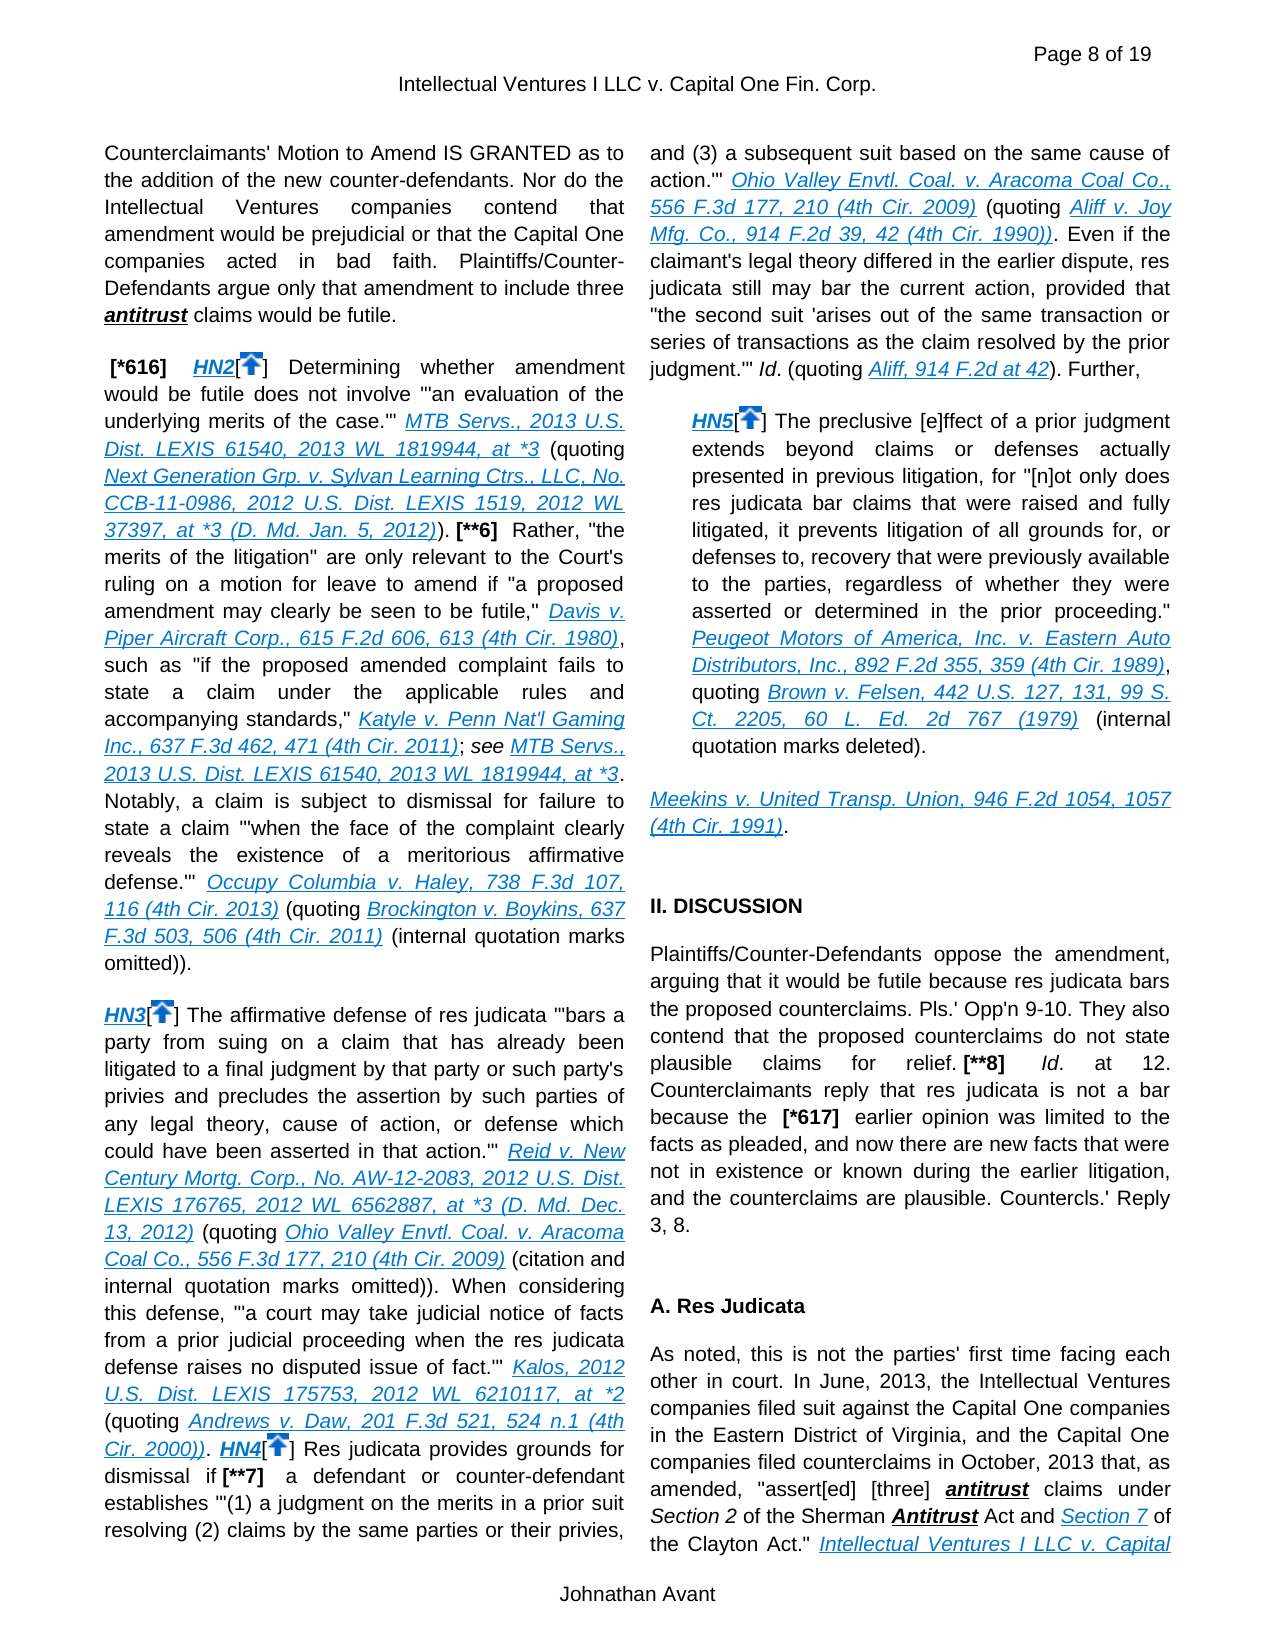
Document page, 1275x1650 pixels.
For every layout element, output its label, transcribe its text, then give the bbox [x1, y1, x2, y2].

text A. Res Judicata [650, 1262, 1171, 1318]
text Meekins v. United Transp. Union, 946 F.2d 1054, 1057 (4th Cir. 1991). [650, 783, 1171, 807]
picture [151, 1000, 174, 1023]
text [*616] HN2[] Determining whether amendment would be futile does not involve "'an evaluation of the underlying merits of the case.'" MTB Servs., 2013 U.S. Dist. LEXIS 61540, 2013 WL 1819944, at *3 (quoting Next Generation Grp. v. Sylvan Learning Ctrs., LLC, No. CCB-11-0986, 2012 U.S. Dist. LEXIS 1519, 2012 WL 37397, at *3 (D. Md. Jan. 5, 2012)). [**6] Rather, "the merits of the litigation" are only relevant to the Court's ruling on a motion for leave to amend if "a proposed amendment may clearly be seen to be futile," Davis v. Piper Aircraft Corp., 615 F.2d 606, 613 (4th Cir. 1980), such as "if the proposed amended complaint fails to state a claim under the applicable rules and accompanying standards," Katyle v. Penn Nat'l Gaming Inc., 637 F.3d 462, 471 (4th Cir. 2011); see MTB Servs., 2013 U.S. Dist. LEXIS 61540, 2013 WL 1819944, at *3. Notably, a claim is subject to dismissal for failure to state a claim "'when the face of the complaint clearly reveals the existence of a meritorious affirmative defense.'" Occupy Columbia v. Haley, 738 F.3d 107, 116 (4th Cir. 2013) (quoting Brockington v. Boykins, 637 F.3d 503, 506 (4th Cir. 2011) (internal quotation marks omitted)). [104, 513, 625, 975]
text HN5[] The preclusive [e]ffect of a prior judgment extends beyond claims or defenses actually presented in previous litigation, for "[n]ot only does res judicata bar claims that were raised and fully litigated, it prevents litigation of all grounds for, or defenses to, recovery that were previously available to the parties, regardless of whether they were asserted or determined in the prior proceeding." Peugeot Motors of America, Inc. v. Eastern Auto Distributors, Inc., 892 F.2d 355, 359 (4th Cir. 1989), quoting Brown v. Felsen, 442 U.S. 127, 131, 99 S. Ct. 2205, 60 L. Ed. 2d 767 (1979) (internal quotation marks deleted). [692, 406, 1171, 647]
text II. DISCUSSION [650, 862, 1171, 918]
text Meekins v. United Transp. Union, 946 F.2d 1054, 1057 (4th Cir. 1991). [650, 808, 1171, 837]
text HN3[] The affirmative defense of res judicata "'bars a party from suing on a claim that has already been litigated to a final judgment by that party or such party's privies and precludes the assertion by such parties of any legal theory, cause of action, or defense which could have been asserted in that action.'" Reid v. New Century Mortg. Corp., No. AW-12-2083, 2012 U.S. Dist. LEXIS 176765, 2012 WL 6562887, at *3 (D. Md. Dec. 13, 2012) (quoting Ohio Valley Envtl. Coal. v. Aracoma Coal Co., 556 F.3d 177, 210 (4th Cir. 2009) (citation and internal quotation marks omitted)). When considering this defense, "'a court may take judicial notice of facts from a prior judicial proceeding when the res judicata defense raises no disputed issue of fact.'" Kalos, 2012 U.S. Dist. LEXIS 175753, 2012 WL 6210117, at *2 (quoting Andrews v. Daw, 201 F.3d 521, 524 n.1 (4th Cir. 2000)). HN4[] Res judicata provides grounds for dismissal if [**7] a defendant or counter-defendant establishes "'(1) a judgment on the merits in a prior suit resolving (2) claims by the same parties or their privies, and (3) a subsequent suit based on the same cause of action.'" Ohio Valley Envtl. Coal. v. Aracoma Coal Co., 556 F.3d 177, 210 (4th Cir. 2009) (quoting Aliff v. Joy Mfg. Co., 914 F.2d 39, 42 (4th Cir. 1990)). Even if the claimant's legal theory differed in the earlier dispute, res judicata still may bar the current action, provided that "the second suit 'arises out of the same transaction or series of transactions as the claim resolved by the prior judgment.'" Id. (quoting Aliff, 914 F.2d at 42). Further, [104, 1215, 625, 1403]
text HN5[] The preclusive [e]ffect of a prior judgment extends beyond claims or defenses actually presented in previous litigation, for "[n]ot only does res judicata bar claims that were raised and fully litigated, it prevents litigation of all grounds for, or defenses to, recovery that were previously available to the parties, regardless of whether they were asserted or determined in the prior proceeding." Peugeot Motors of America, Inc. v. Eastern Auto Distributors, Inc., 892 F.2d 355, 359 (4th Cir. 1989), quoting Brown v. Felsen, 442 U.S. 127, 131, 99 S. Ct. 2205, 60 L. Ed. 2d 767 (1979) (internal quotation marks deleted). [692, 648, 1171, 758]
text HN3[] The affirmative defense of res judicata "'bars a party from suing on a claim that has already been litigated to a final judgment by that party or such party's privies and precludes the assertion by such parties of any legal theory, cause of action, or defense which could have been asserted in that action.'" Reid v. New Century Mortg. Corp., No. AW-12-2083, 2012 U.S. Dist. LEXIS 176765, 2012 WL 6562887, at *3 (D. Md. Dec. 13, 2012) (quoting Ohio Valley Envtl. Coal. v. Aracoma Coal Co., 556 F.3d 177, 210 (4th Cir. 2009) (citation and internal quotation marks omitted)). When considering this defense, "'a court may take judicial notice of facts from a prior judicial proceeding when the res judicata defense raises no disputed issue of fact.'" Kalos, 2012 U.S. Dist. LEXIS 175753, 2012 WL 6210117, at *2 (quoting Andrews v. Daw, 201 F.3d 521, 524 n.1 (4th Cir. 2000)). HN4[] Res judicata provides grounds for dismissal if [**7] a defendant or counter-defendant establishes "'(1) a judgment on the merits in a prior suit resolving (2) claims by the same parties or their privies, and (3) a subsequent suit based on the same cause of action.'" Ohio Valley Envtl. Coal. v. Aracoma Coal Co., 556 F.3d 177, 210 (4th Cir. 2009) (quoting Aliff v. Joy Mfg. Co., 914 F.2d 39, 42 (4th Cir. 1990)). Even if the claimant's legal theory differed in the earlier dispute, res judicata still may bar the current action, provided that "the second suit 'arises out of the same transaction or series of transactions as the claim resolved by the prior judgment.'" Id. (quoting Aliff, 914 F.2d at 42). Further, [650, 137, 1171, 381]
picture [739, 406, 762, 429]
picture [240, 352, 263, 375]
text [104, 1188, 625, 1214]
picture [267, 1433, 289, 1456]
text Plaintiffs/Counter-Defendants oppose the amendment, arguing that it would be futile because res judicata bars the proposed counterclaims. Pls.' Opp'n 9-10. They also contend that the proposed counterclaims do not state plausible claims for relief. [**8] Id. at 12. Counterclaimants reply that res judicata is not a bar because the [*617] earlier opinion was limited to the facts as pleaded, and now there are new facts that were not in existence or known during the earlier litigation, and the counterclaims are plausible. Countercls.' Reply 3, 8. [650, 939, 1171, 1237]
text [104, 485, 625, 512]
text HN3[] The affirmative defense of res judicata "'bars a party from suing on a claim that has already been litigated to a final judgment by that party or such party's privies and precludes the assertion by such parties of any legal theory, cause of action, or defense which could have been asserted in that action.'" Reid v. New Century Mortg. Corp., No. AW-12-2083, 2012 U.S. Dist. LEXIS 176765, 2012 WL 6562887, at *3 (D. Md. Dec. 13, 2012) (quoting Ohio Valley Envtl. Coal. v. Aracoma Coal Co., 556 F.3d 177, 210 (4th Cir. 2009) (citation and internal quotation marks omitted)). When considering this defense, "'a court may take judicial notice of facts from a prior judicial proceeding when the res judicata defense raises no disputed issue of fact.'" Kalos, 2012 U.S. Dist. LEXIS 175753, 2012 WL 6210117, at *2 (quoting Andrews v. Daw, 201 F.3d 521, 524 n.1 (4th Cir. 2000)). HN4[] Res judicata provides grounds for dismissal if [**7] a defendant or counter-defendant establishes "'(1) a judgment on the merits in a prior suit resolving (2) claims by the same parties or their privies, and (3) a subsequent suit based on the same cause of action.'" Ohio Valley Envtl. Coal. v. Aracoma Coal Co., 556 F.3d 177, 210 (4th Cir. 2009) (quoting Aliff v. Joy Mfg. Co., 914 F.2d 39, 42 (4th Cir. 1990)). Even if the claimant's legal theory differed in the earlier dispute, res judicata still may bar the current action, provided that "the second suit 'arises out of the same transaction or series of transactions as the claim resolved by the prior judgment.'" Id. (quoting Aliff, 914 F.2d at 42). Further, [104, 1000, 625, 1187]
